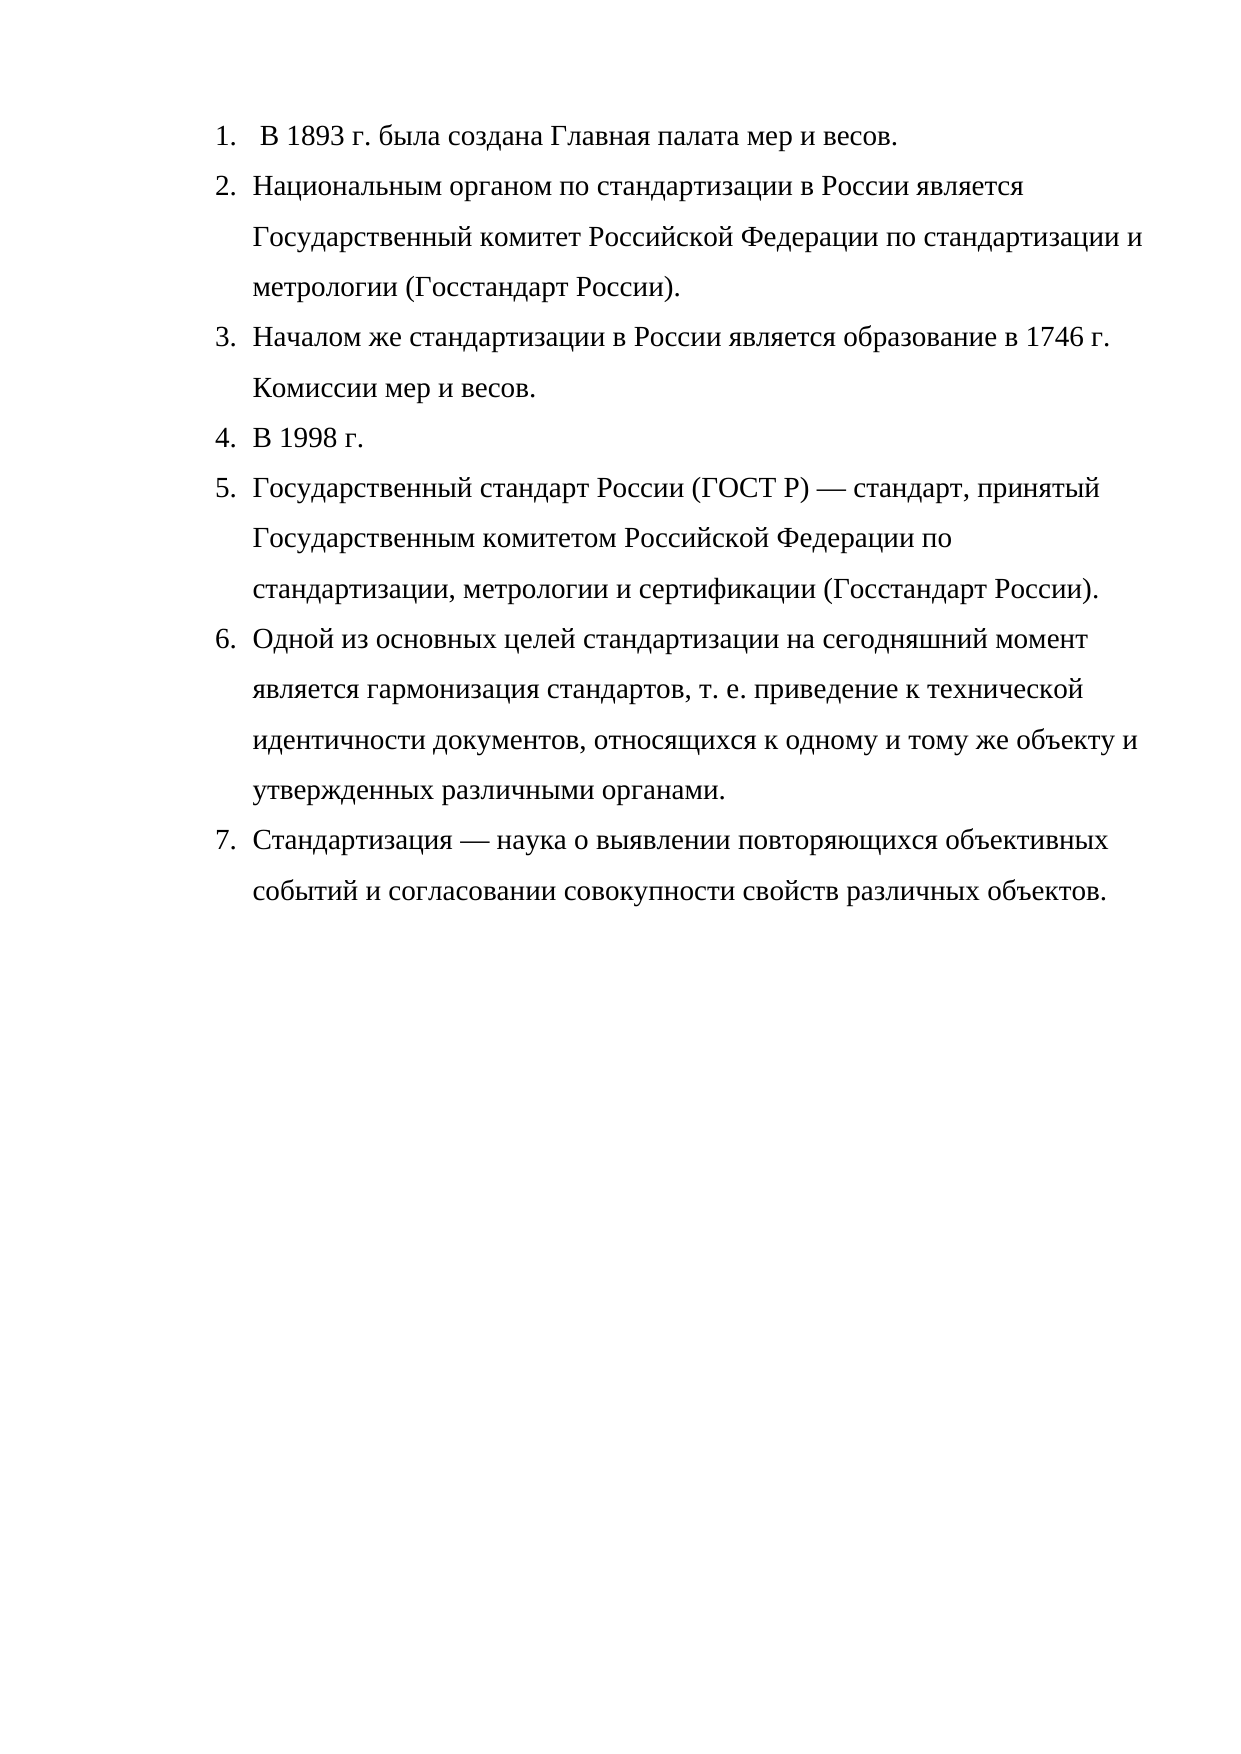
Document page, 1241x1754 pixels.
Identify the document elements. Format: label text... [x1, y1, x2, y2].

list Государственный стандарт России (ГОСТ Р) — стандарт, принятый Государственным комитетом Российской Федерации по стандартизации, метрологии и сертификации (Госстандарт России). [215, 470, 1152, 604]
list В 1893 г. была создана Главная палата мер и весов. [215, 118, 1152, 152]
list Началом же стандартизации в России является образование в 1746 г. Комиссии мер и весов. [215, 319, 1152, 403]
list В 1998 г. [215, 420, 1152, 453]
list Стандартизация — наука о выявлении повторяющихся объективных событий и согласовании совокупности свойств различных объектов. [215, 822, 1152, 906]
list Национальным органом по стандартизации в России является Государственный комитет Российской Федерации по стандартизации и метрологии (Госстандарт России). [215, 168, 1152, 303]
list Одной из основных целей стандартизации на сегодняшний момент является гармонизация стандартов, т. е. приведение к технической идентичности документов, относящихся к одному и тому же объекту и утвержденных различными органами. [215, 621, 1152, 806]
